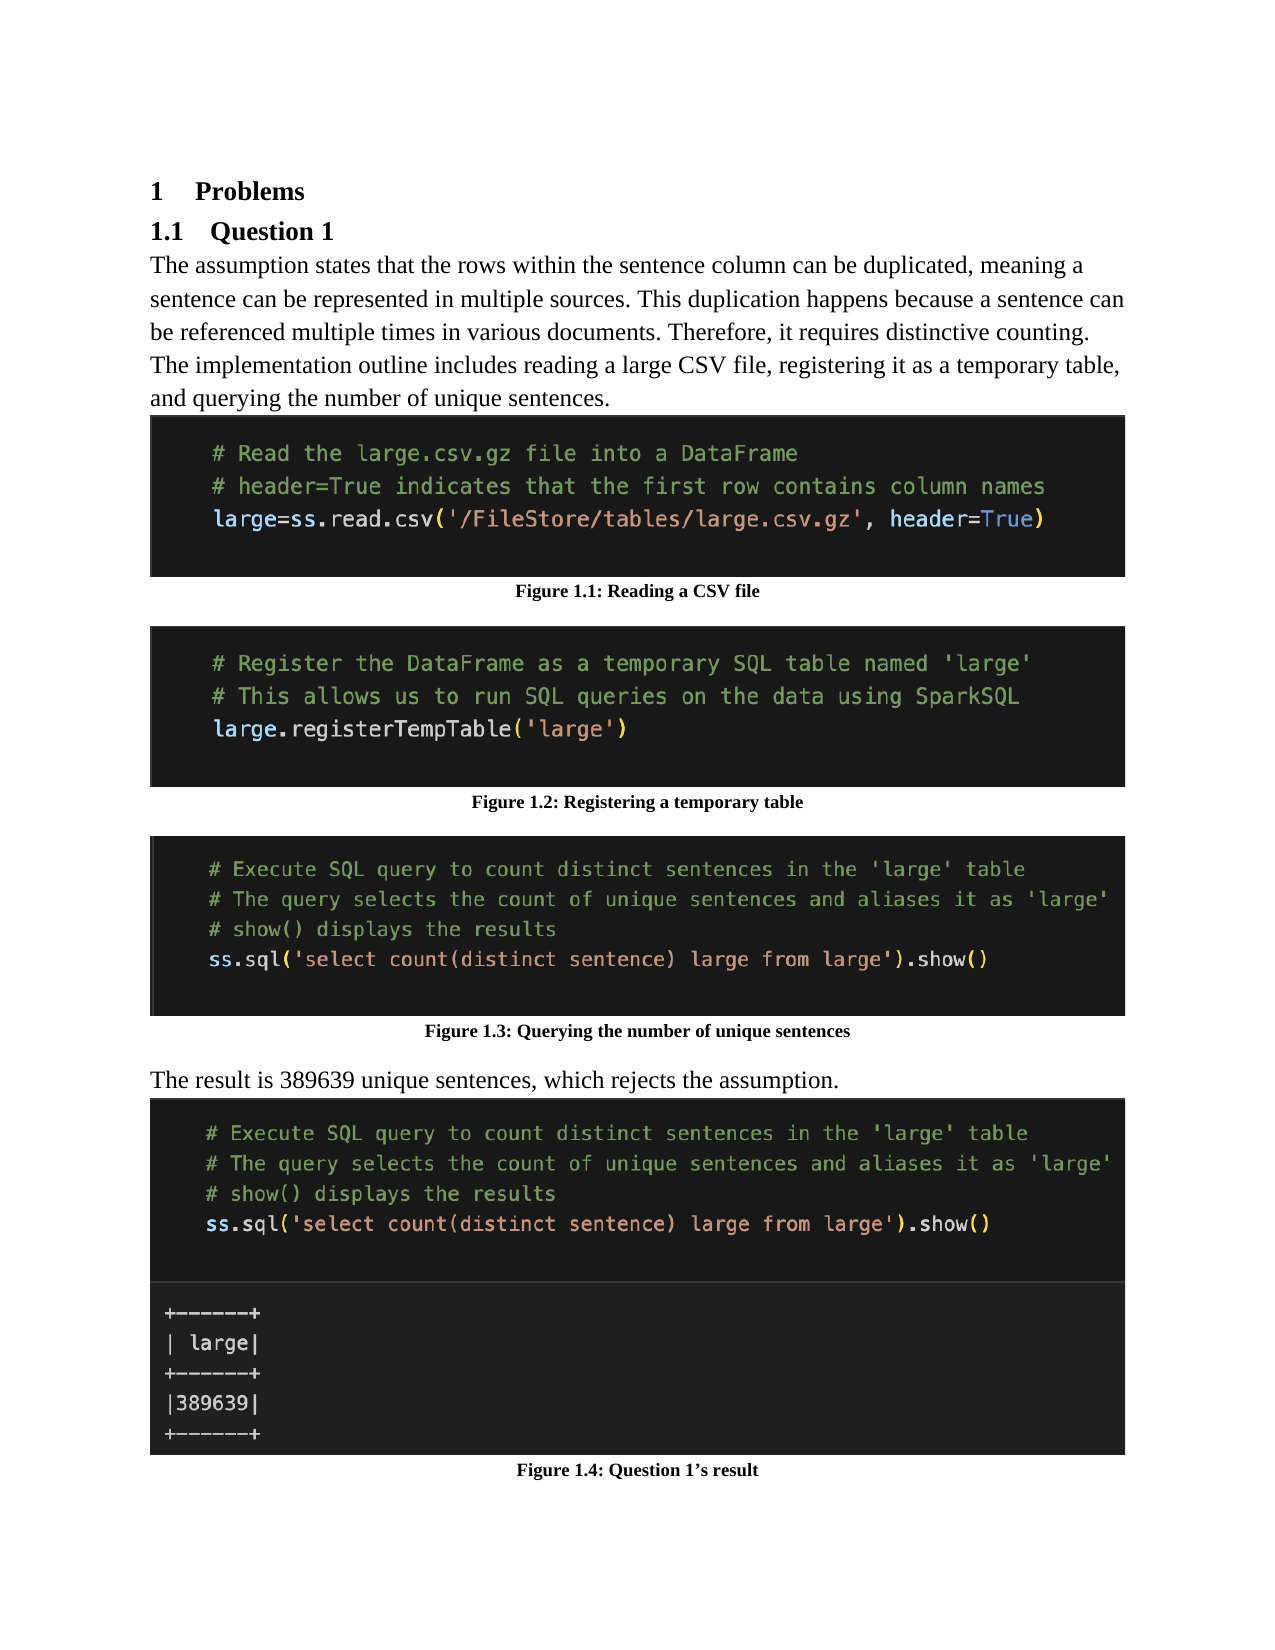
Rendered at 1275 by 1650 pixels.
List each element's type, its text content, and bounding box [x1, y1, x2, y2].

text Figure 1.4: Question 1’s result [150, 1459, 1125, 1481]
picture [150, 836, 1125, 1016]
picture [150, 1098, 1125, 1455]
subtitle Question 1 [150, 215, 1125, 246]
text The implementation outline includes reading a large CSV file, registering it as a temporary table, and querying the number of unique sentences. [150, 350, 1125, 411]
text The result is 389639 unique sentences, which rejects the assumption. [150, 1066, 1125, 1094]
picture [150, 626, 1125, 787]
text Figure 1.2: Registering a temporary table [150, 791, 1125, 812]
text The assumption states that the rows within the sentence column can be duplicated, meaning a sentence can be represented in multiple sources. This duplication happens because a sentence can be referenced multiple times in various documents. Therefore, it requires distinctive counting. [150, 251, 1125, 345]
text Figure 1.3: Querying the number of unique sentences [150, 1020, 1125, 1042]
picture [150, 415, 1125, 577]
text Figure 1.1: Reading a CSV file [150, 580, 1125, 602]
subtitle Problems [150, 175, 1125, 206]
